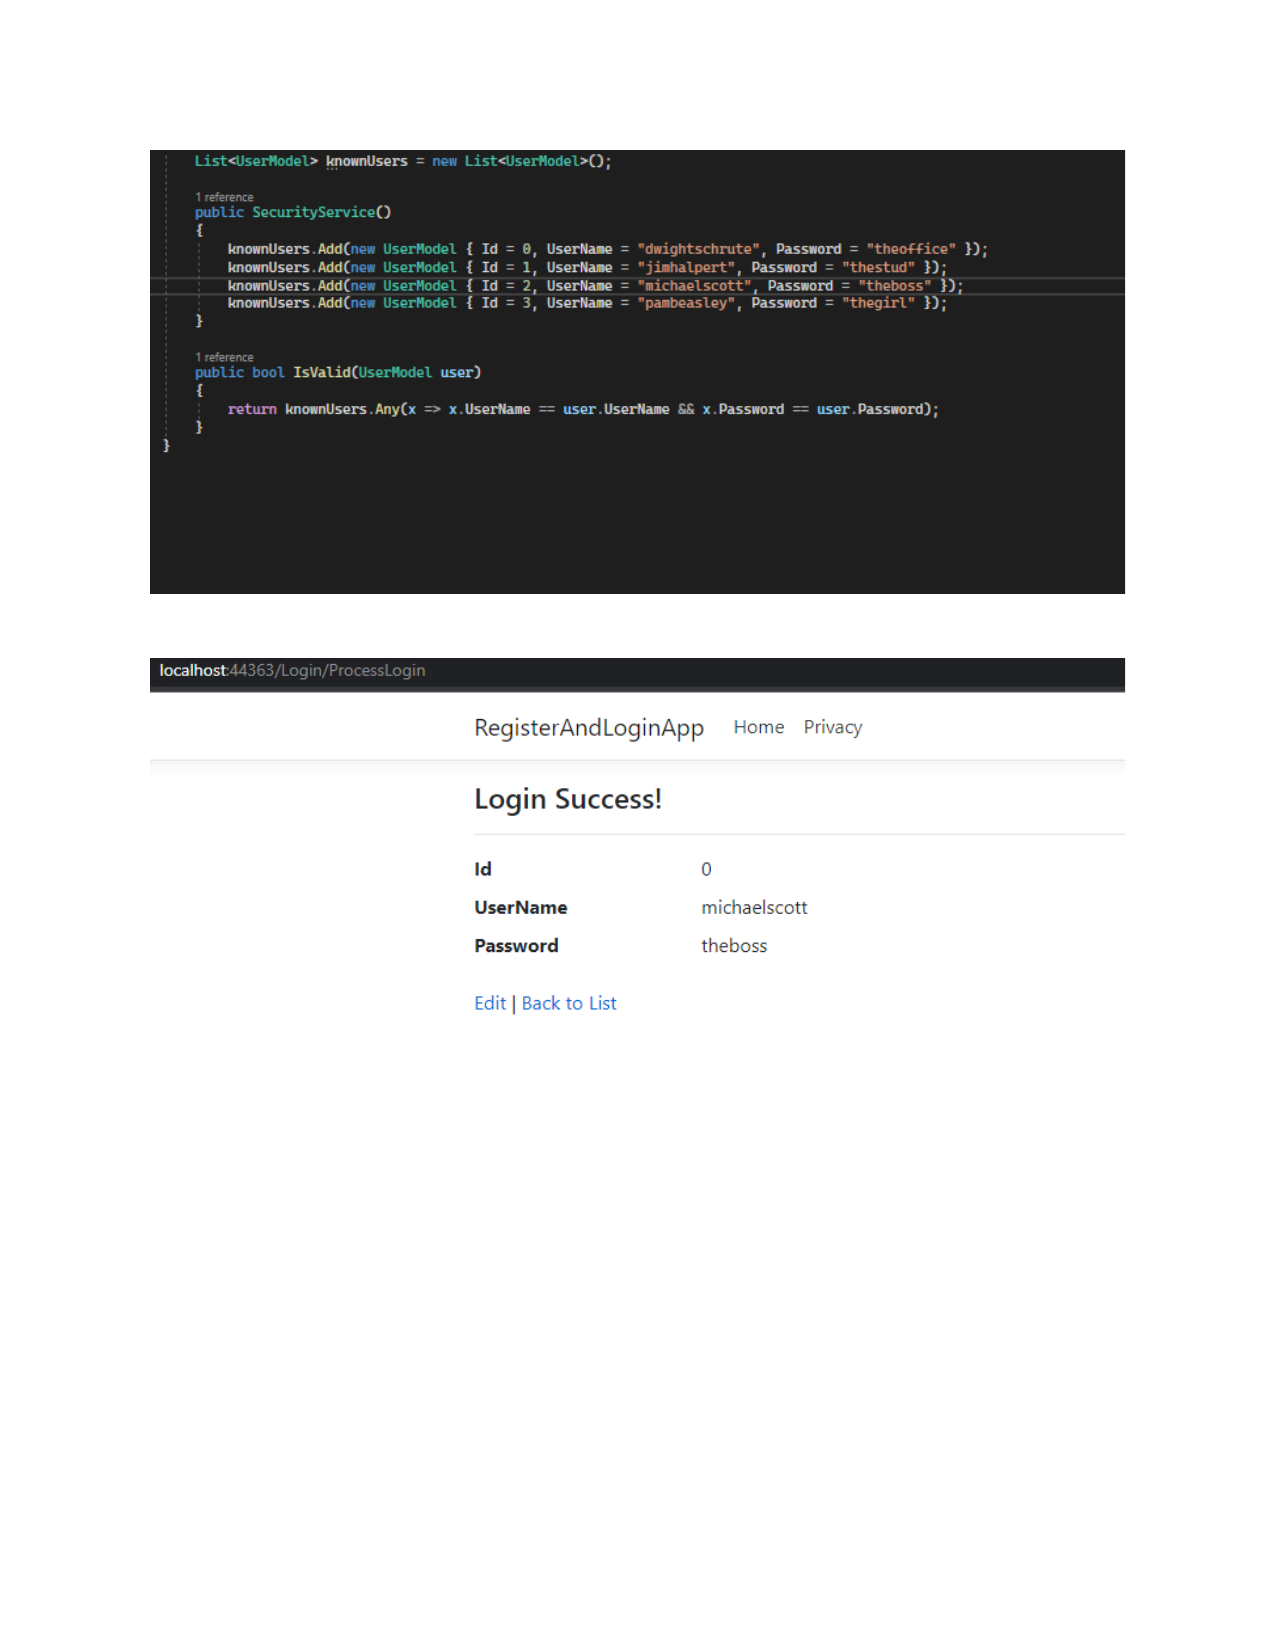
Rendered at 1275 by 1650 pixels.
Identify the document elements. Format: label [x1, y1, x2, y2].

picture [150, 658, 1125, 1329]
picture [150, 150, 1125, 594]
